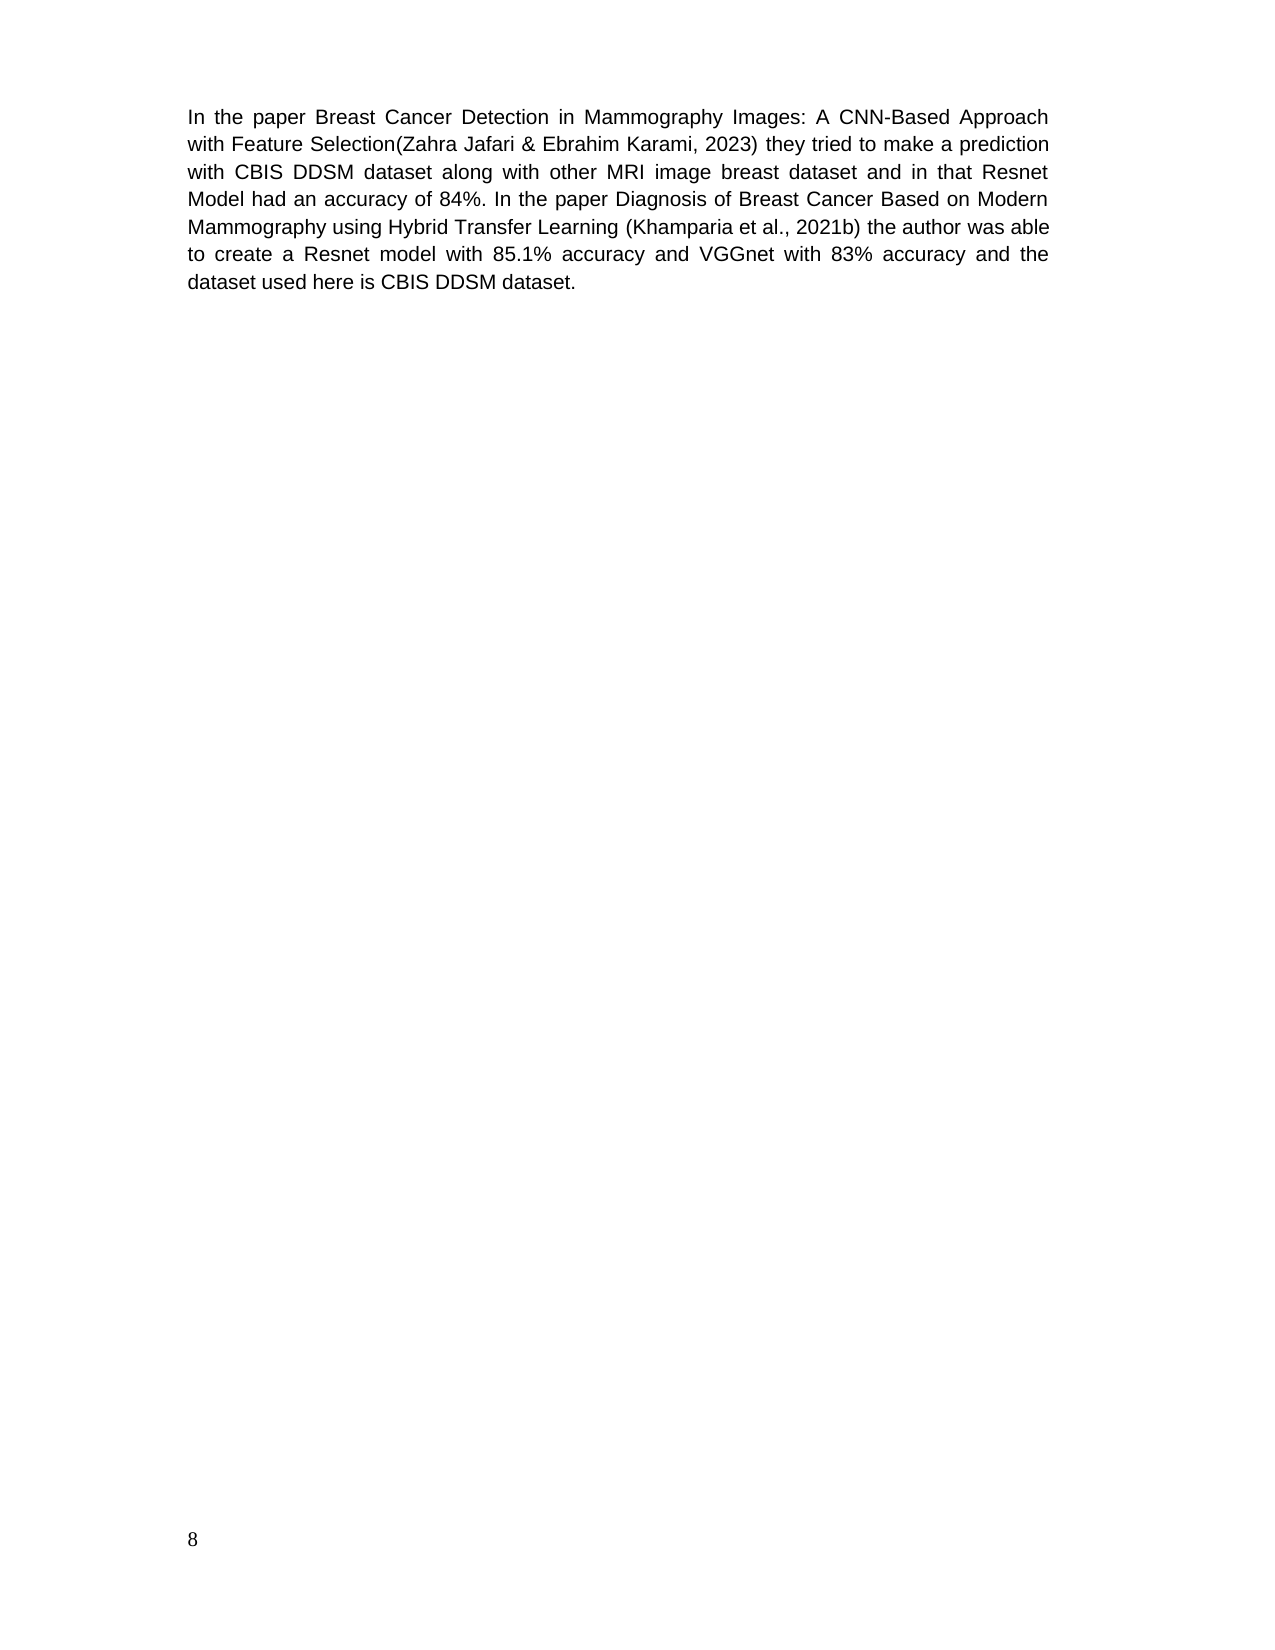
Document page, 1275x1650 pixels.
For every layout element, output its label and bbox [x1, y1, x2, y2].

text [187, 104, 1050, 293]
